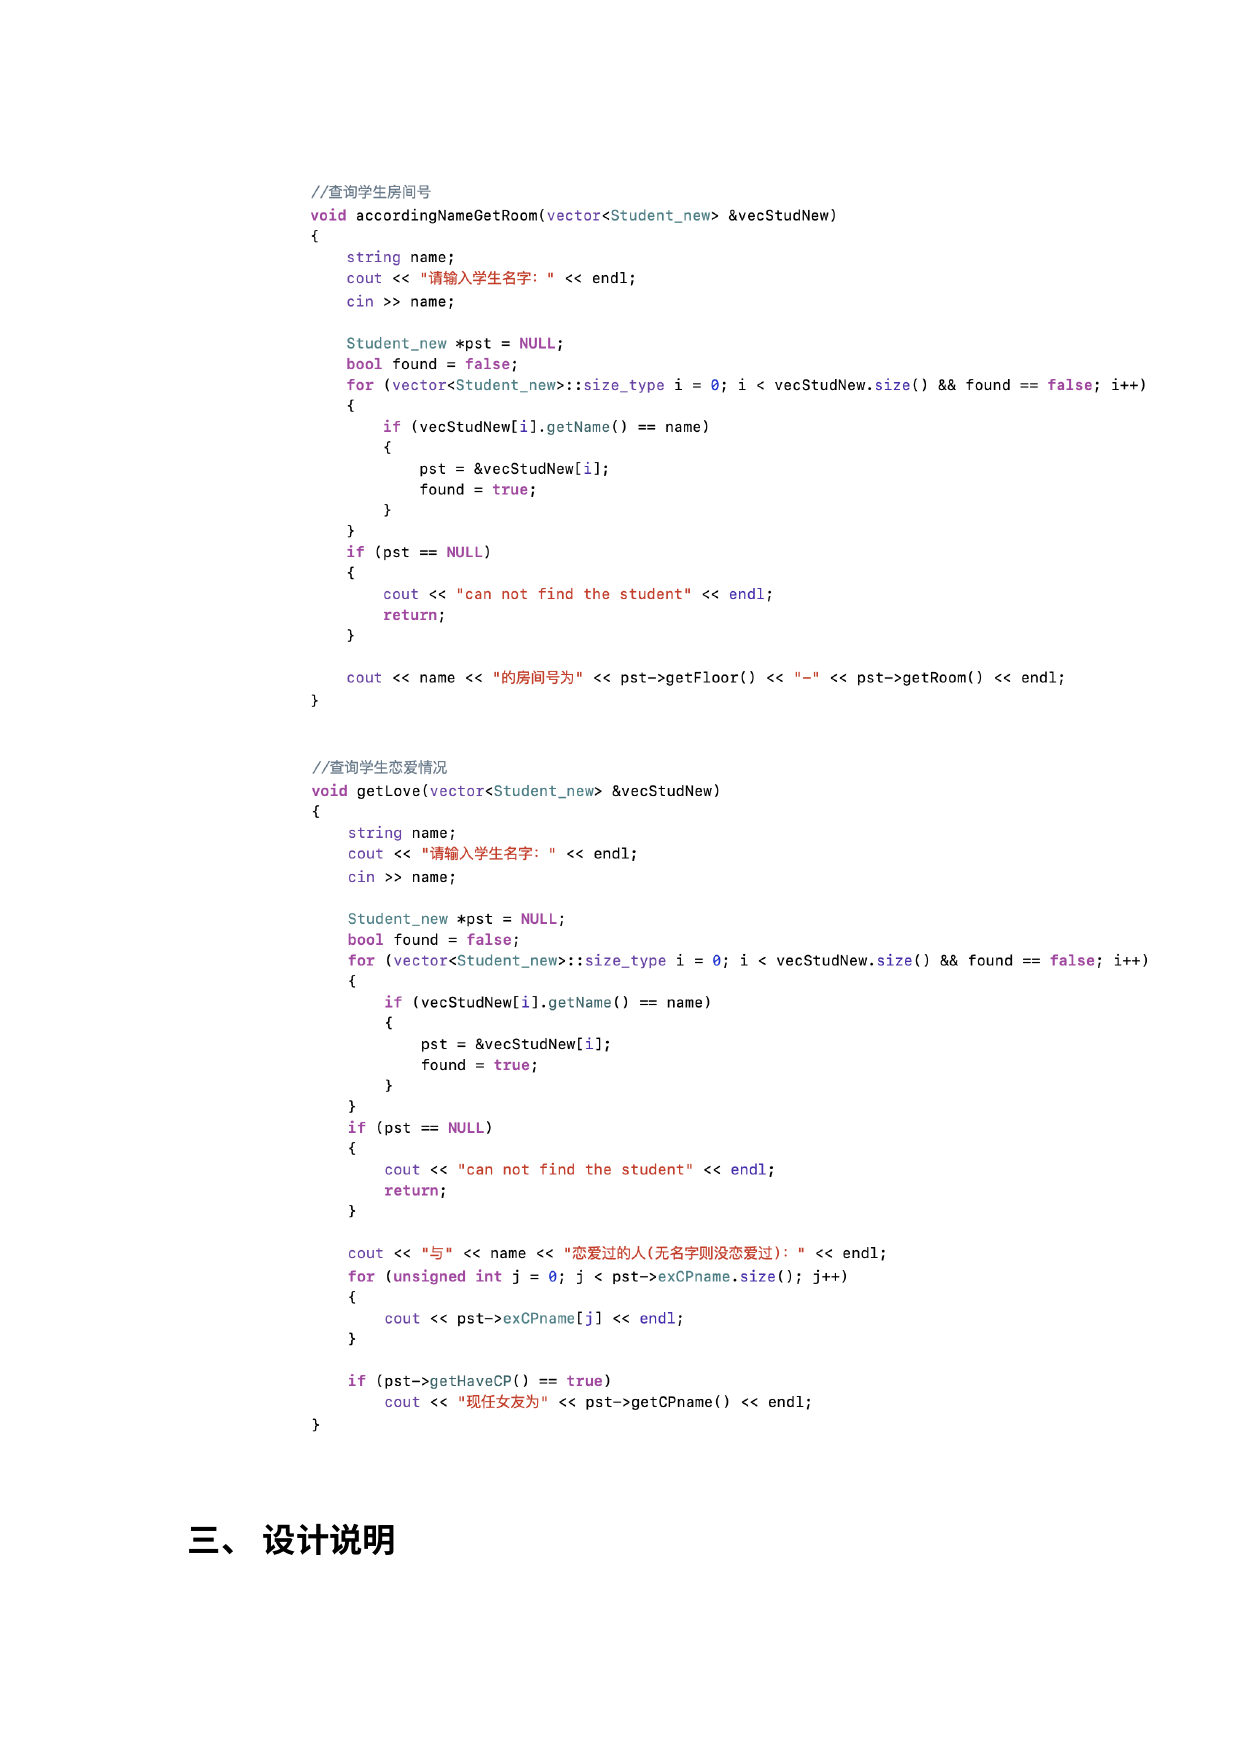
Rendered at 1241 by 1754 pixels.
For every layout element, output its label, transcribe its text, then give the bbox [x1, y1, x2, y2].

picture [300, 172, 1165, 718]
picture [300, 744, 1165, 1446]
list 设计说明 [187, 1494, 1053, 1582]
